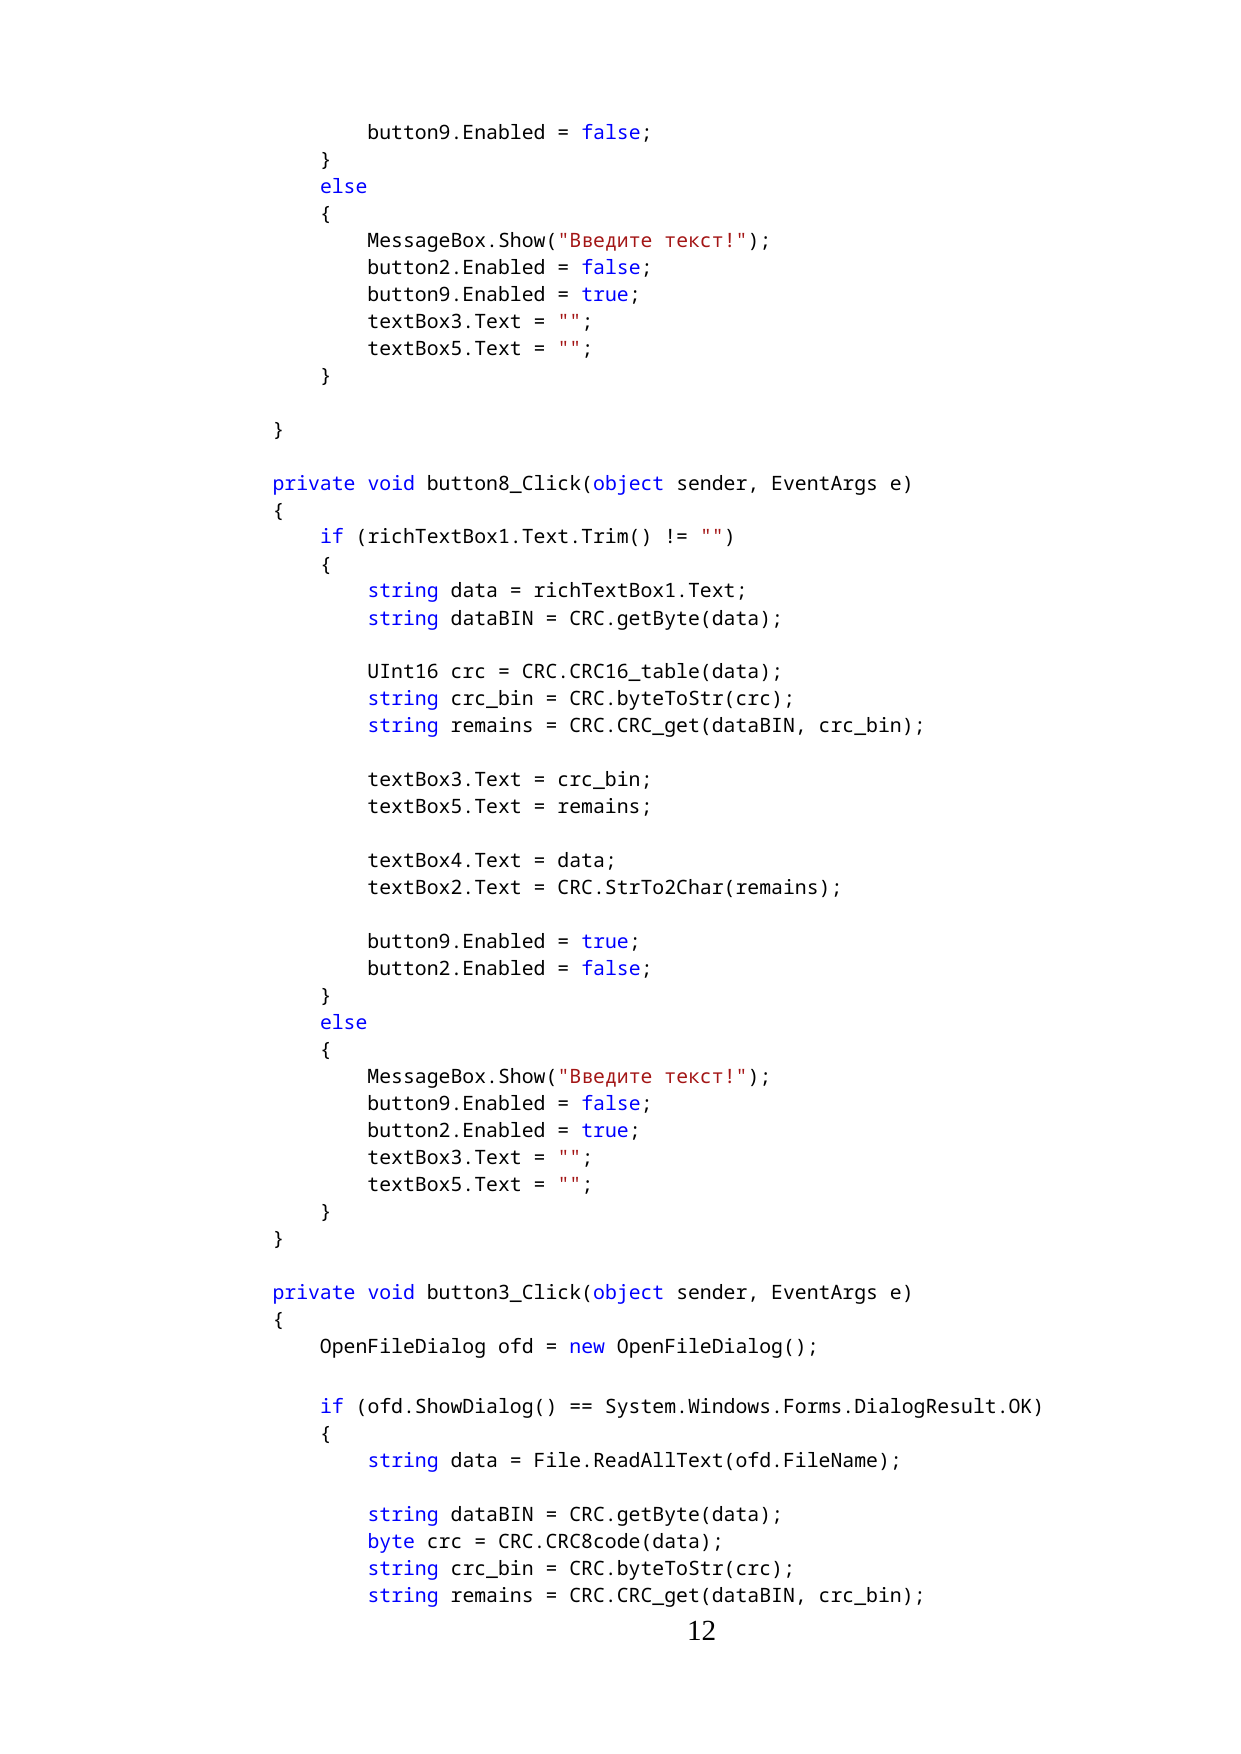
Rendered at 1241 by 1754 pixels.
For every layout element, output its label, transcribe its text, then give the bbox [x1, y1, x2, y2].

text { [177, 1035, 1152, 1062]
text { [177, 1420, 1152, 1447]
text button2.Enabled = false; [177, 253, 1152, 280]
text } [177, 145, 1152, 172]
text button9.Enabled = false; [177, 1089, 1152, 1116]
text if (richTextBox1.Text.Trim() != "") [177, 523, 1152, 550]
text textBox3.Text = ""; [177, 1143, 1152, 1170]
text { [177, 199, 1152, 226]
text } [177, 1197, 1152, 1224]
text { [177, 496, 1152, 523]
text textBox5.Text = ""; [177, 1170, 1152, 1197]
text else [177, 172, 1152, 199]
text textBox3.Text = crc_bin; [177, 766, 1152, 793]
text byte crc = CRC.CRC8code(data); [177, 1528, 1152, 1554]
text MessageBox.Show("Введите текст!"); [177, 226, 1152, 253]
text button2.Enabled = true; [177, 1116, 1152, 1143]
text string crc_bin = CRC.byteToStr(crc); [177, 685, 1152, 712]
text textBox5.Text = remains; [177, 793, 1152, 819]
text { [177, 1305, 1152, 1332]
text string remains = CRC.CRC_get(dataBIN, crc_bin); [177, 1582, 1152, 1608]
text } [177, 361, 1152, 388]
text button9.Enabled = false; [177, 118, 1152, 145]
text string remains = CRC.CRC_get(dataBIN, crc_bin); [177, 712, 1152, 739]
text button2.Enabled = false; [177, 954, 1152, 981]
text { [177, 550, 1152, 577]
text string dataBIN = CRC.getByte(data); [177, 1501, 1152, 1528]
text textBox4.Text = data; [177, 847, 1152, 873]
text textBox5.Text = ""; [177, 334, 1152, 361]
text else [177, 1008, 1152, 1035]
text textBox2.Text = CRC.StrTo2Char(remains); [177, 873, 1152, 901]
text if (ofd.ShowDialog() == System.Windows.Forms.DialogResult.OK) [177, 1393, 1152, 1420]
text } [177, 415, 1152, 442]
text OpenFileDialog ofd = new OpenFileDialog(); [177, 1332, 1152, 1359]
text string data = File.ReadAllText(ofd.FileName); [177, 1447, 1152, 1474]
text textBox3.Text = ""; [177, 307, 1152, 334]
text string crc_bin = CRC.byteToStr(crc); [177, 1554, 1152, 1582]
text } [177, 1224, 1152, 1251]
text private void button3_Click(object sender, EventArgs e) [177, 1278, 1152, 1305]
text private void button8_Click(object sender, EventArgs e) [177, 469, 1152, 496]
text string dataBIN = CRC.getByte(data); [177, 604, 1152, 631]
text button9.Enabled = true; [177, 280, 1152, 307]
text UInt16 crc = CRC.CRC16_table(data); [177, 658, 1152, 685]
text } [177, 981, 1152, 1008]
text string data = richTextBox1.Text; [177, 577, 1152, 604]
text MessageBox.Show("Введите текст!"); [177, 1062, 1152, 1089]
text button9.Enabled = true; [177, 927, 1152, 954]
